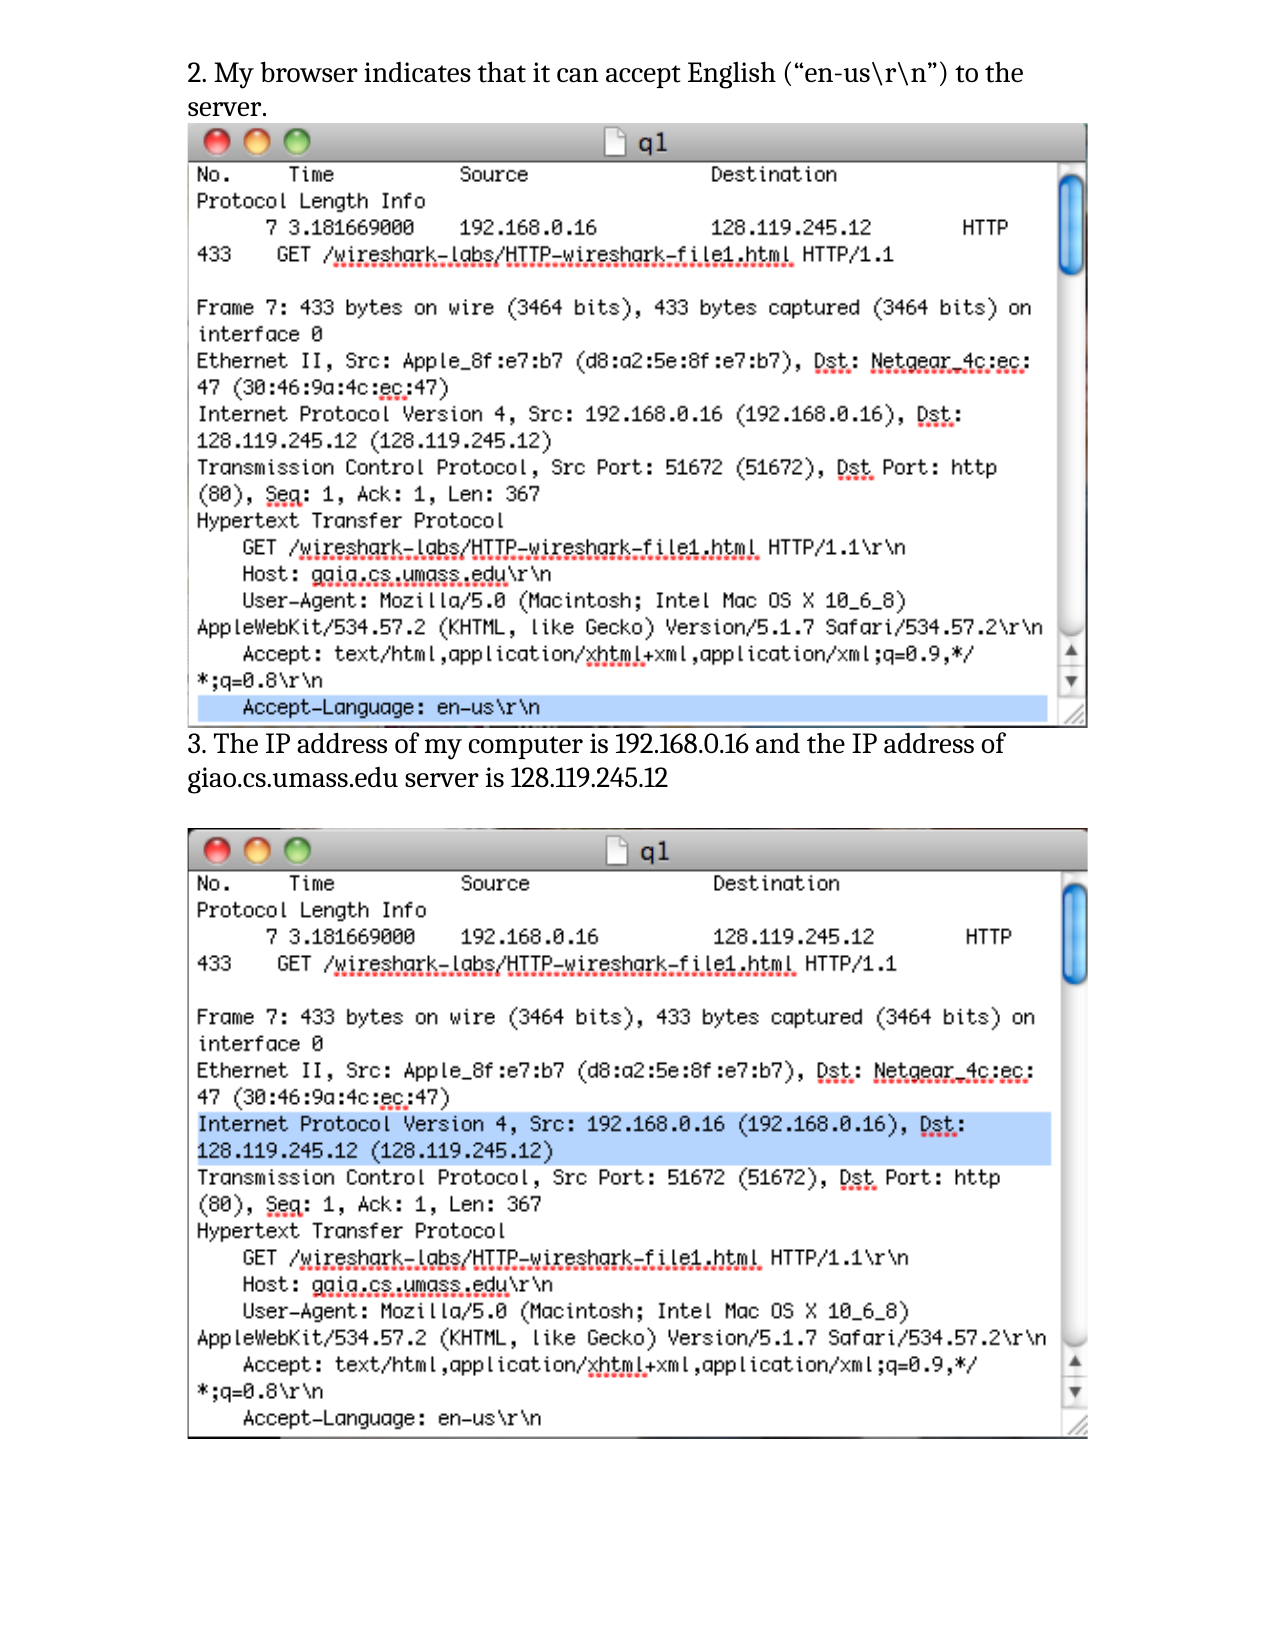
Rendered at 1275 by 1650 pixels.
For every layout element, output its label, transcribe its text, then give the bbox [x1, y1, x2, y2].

picture [187, 123, 1088, 728]
text 2. My browser indicates that it can accept English (“en-us\r\n”) to the server. [187, 56, 1087, 123]
text 3. The IP address of my computer is 192.168.0.16 and the IP address of giao.cs.umass.edu server is 128.119.245.12 [187, 728, 1087, 794]
picture [187, 828, 1088, 1439]
